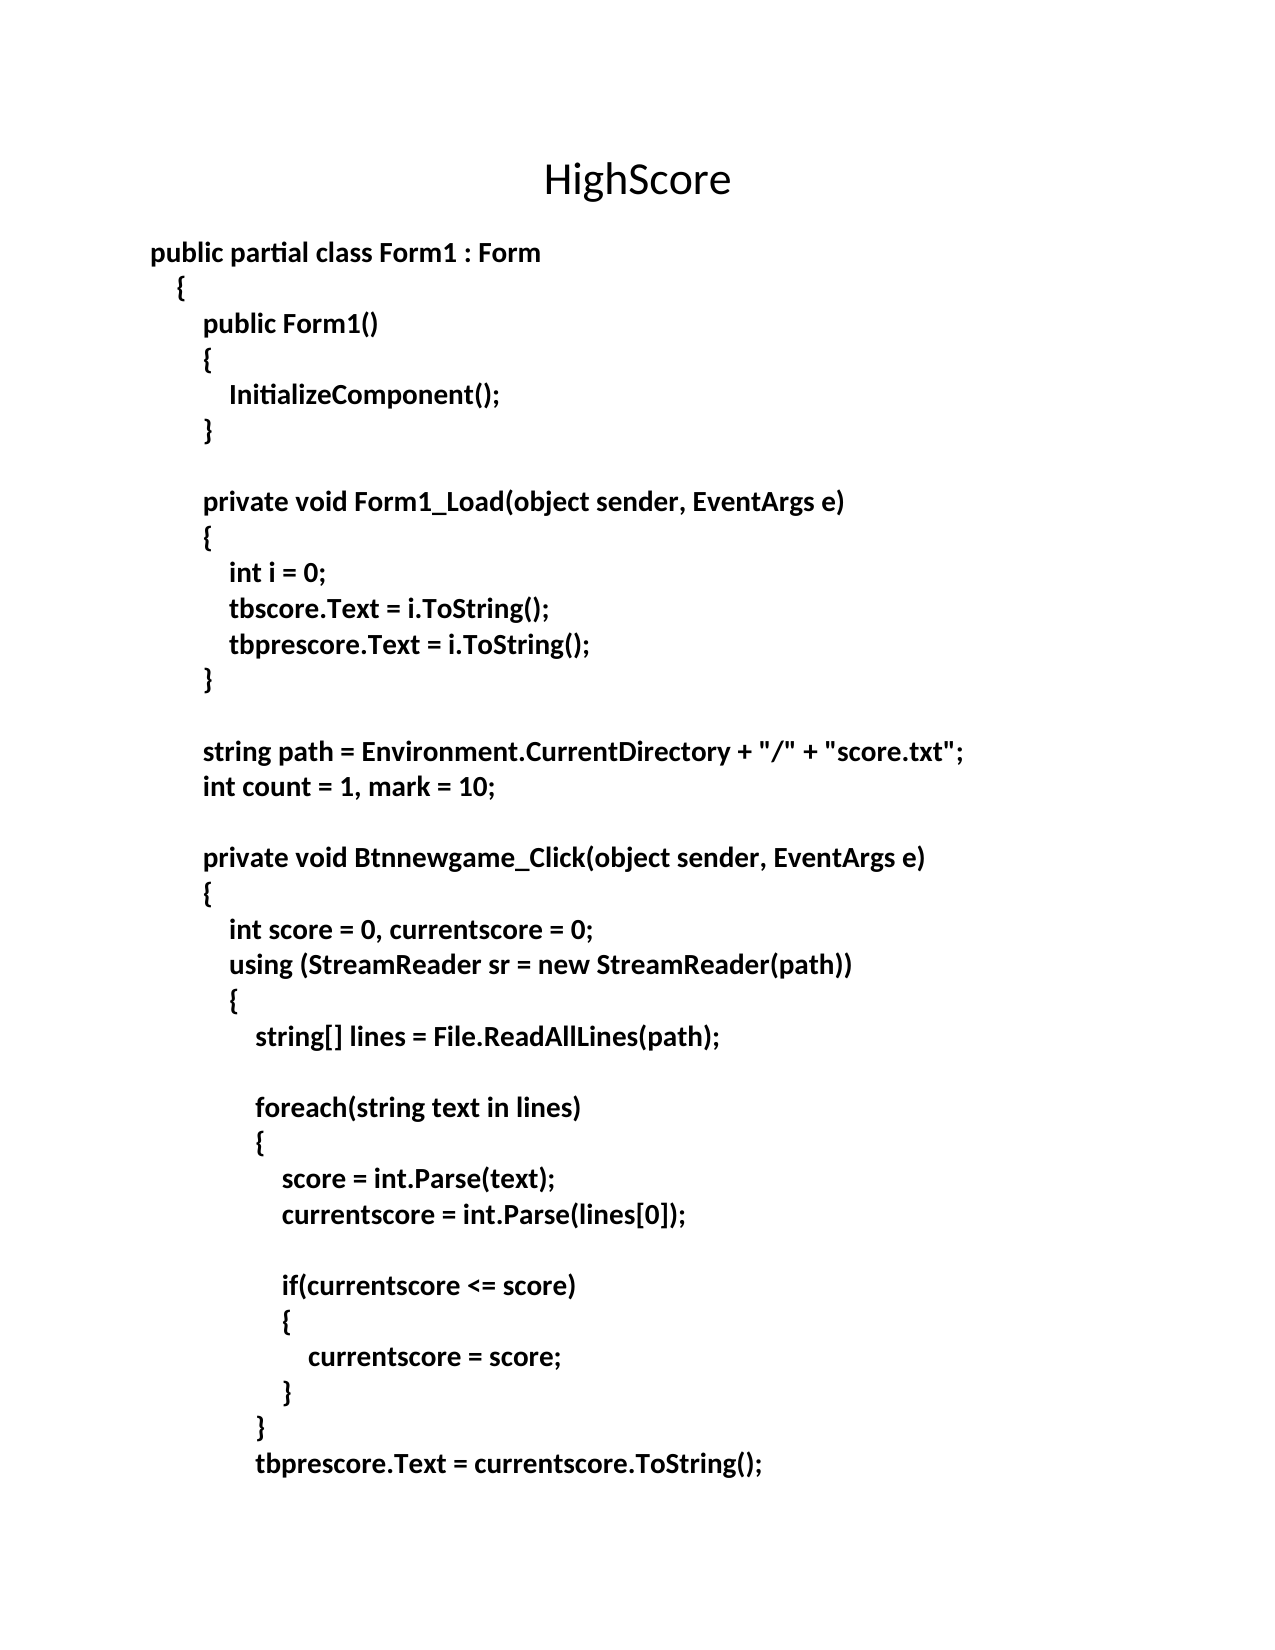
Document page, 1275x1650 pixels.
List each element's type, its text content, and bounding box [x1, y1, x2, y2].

text { [150, 1303, 1125, 1338]
text if(currentscore <= score) [150, 1267, 1125, 1303]
text score = int.Parse(text); [150, 1160, 1125, 1196]
text public partial class Form1 : Form [150, 234, 1125, 269]
text int count = 1, mark = 10; [150, 768, 1125, 804]
text tbprescore.Text = currentscore.ToString(); [150, 1445, 1125, 1481]
text tbscore.Text = i.ToString(); [150, 590, 1125, 626]
text int score = 0, currentscore = 0; [150, 911, 1125, 946]
text string path = Environment.CurrentDirectory + "/" + "score.txt"; [150, 733, 1125, 768]
text foreach(string text in lines) [150, 1089, 1125, 1124]
text { [150, 875, 1125, 911]
text } [150, 1374, 1125, 1409]
text currentscore = score; [150, 1338, 1125, 1374]
text private void Btnnewgame_Click(object sender, EventArgs e) [150, 839, 1125, 875]
text { [150, 1124, 1125, 1160]
text { [150, 341, 1125, 376]
text { [150, 269, 1125, 305]
text int i = 0; [150, 554, 1125, 590]
text InitializeComponent(); [150, 376, 1125, 412]
text private void Form1_Load(object sender, EventArgs e) [150, 483, 1125, 519]
text currentscore = int.Parse(lines[0]); [150, 1196, 1125, 1231]
text HighScore [150, 150, 1125, 206]
text string[] lines = File.ReadAllLines(path); [150, 1018, 1125, 1053]
text { [150, 519, 1125, 554]
text } [150, 661, 1125, 697]
text using (StreamReader sr = new StreamReader(path)) [150, 946, 1125, 982]
text { [150, 982, 1125, 1018]
text } [150, 1409, 1125, 1445]
text } [150, 412, 1125, 448]
text tbprescore.Text = i.ToString(); [150, 626, 1125, 661]
text public Form1() [150, 305, 1125, 341]
